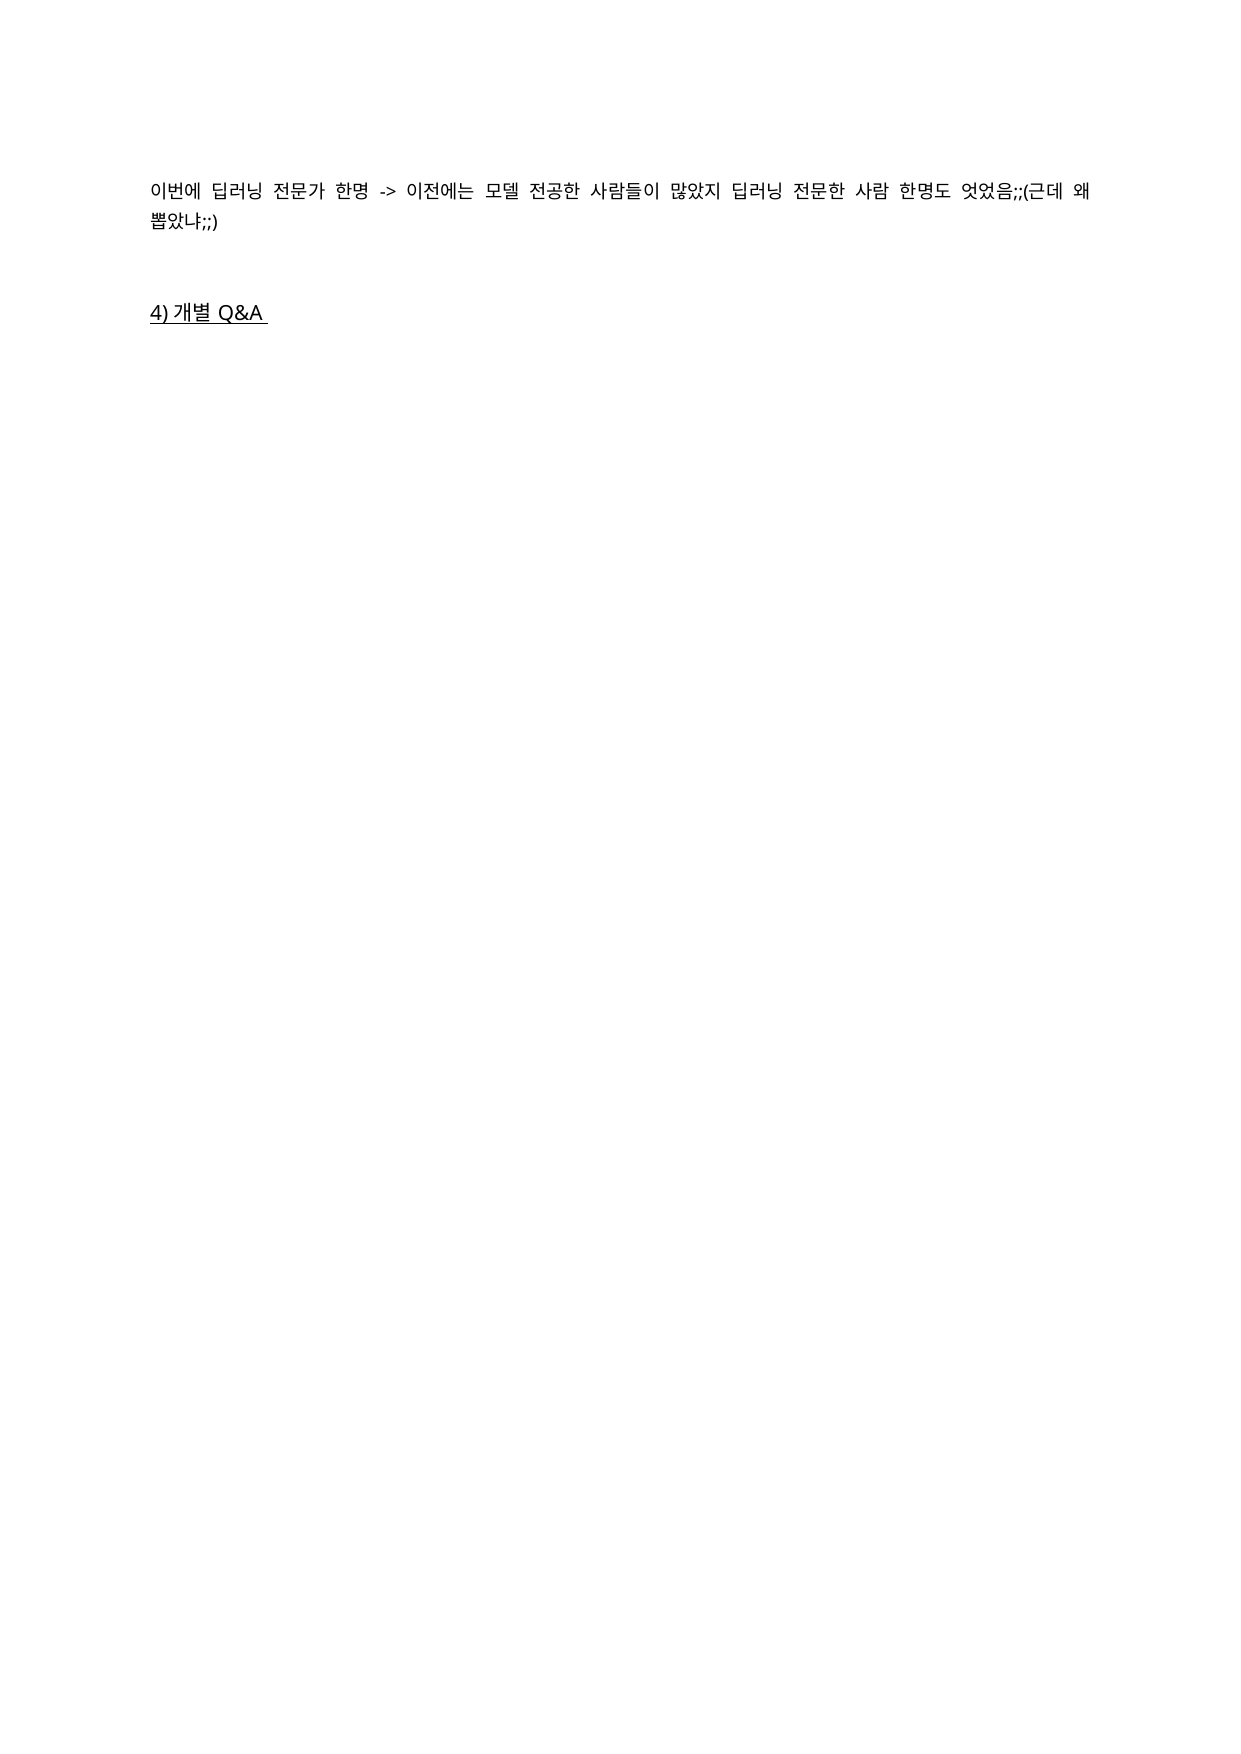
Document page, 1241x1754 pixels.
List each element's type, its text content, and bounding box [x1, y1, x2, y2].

text 4) 개별 Q&A [150, 297, 1090, 327]
text 이번에 딥러닝 전문가 한명 -> 이전에는 모델 전공한 사람들이 많았지 딥러닝 전문한 사람 한명도 엇었음;;(근데 왜 뽑았냐;;) [150, 177, 1090, 234]
